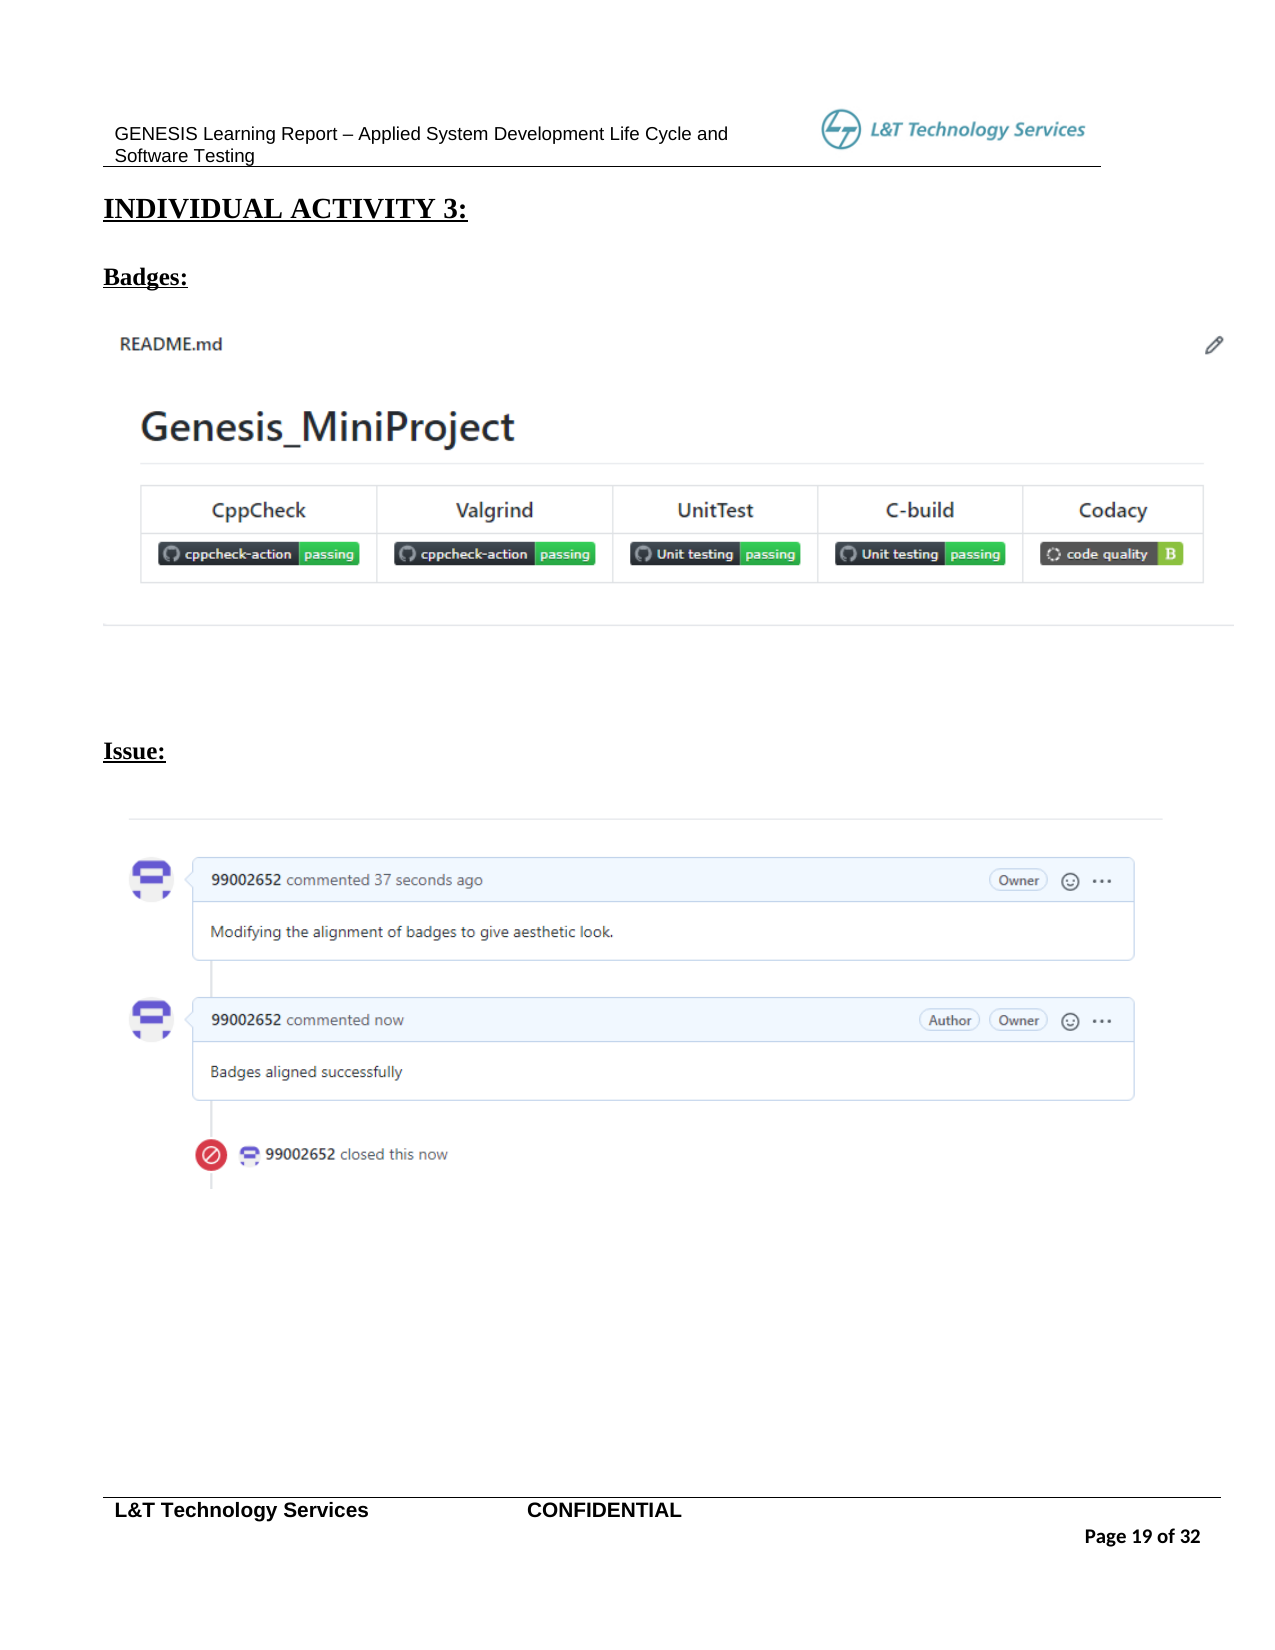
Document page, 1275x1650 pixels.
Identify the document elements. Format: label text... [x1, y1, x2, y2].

subtitle Issue: [103, 736, 1162, 765]
picture [103, 313, 1234, 630]
text Badges: [103, 262, 1162, 290]
subtitle INDIVIDUAL ACTIVITY 3: [103, 191, 1162, 224]
picture [103, 813, 1163, 1189]
